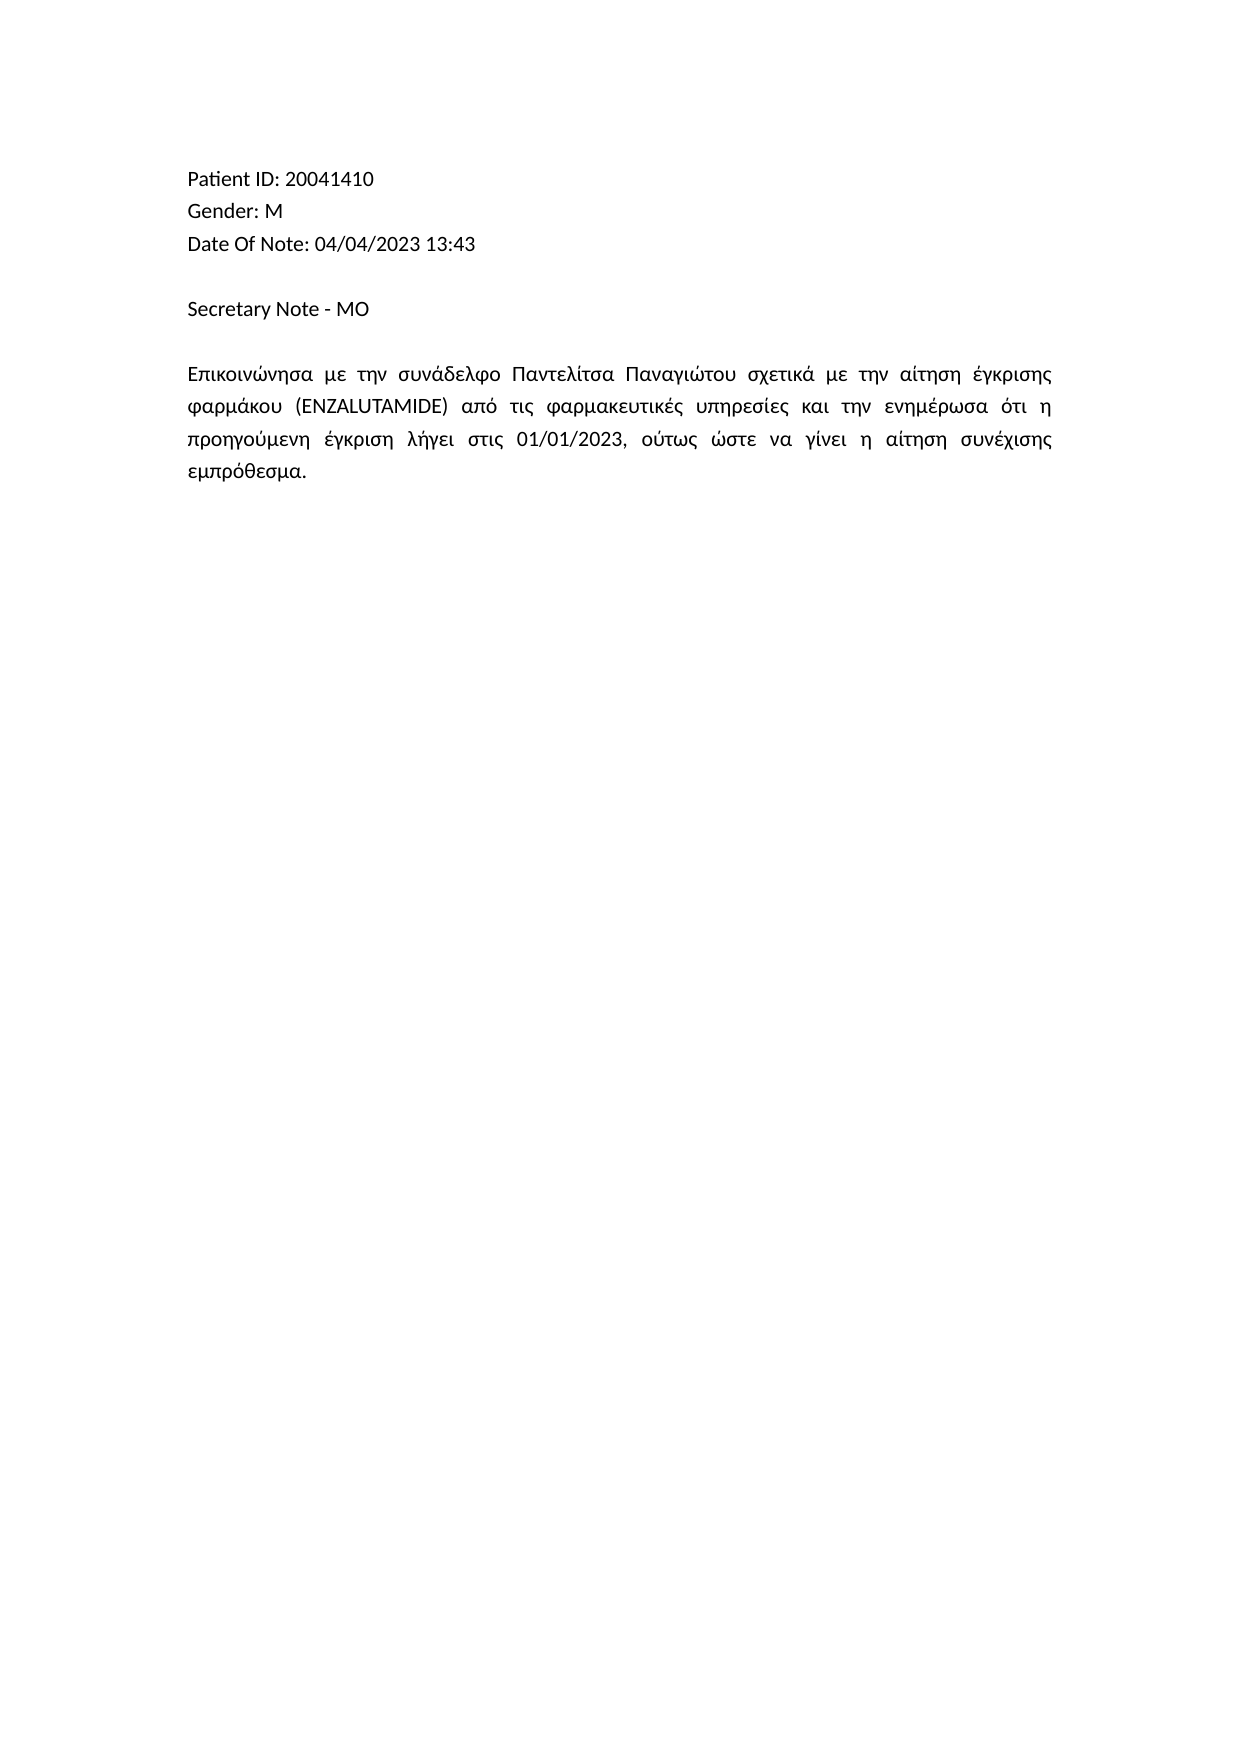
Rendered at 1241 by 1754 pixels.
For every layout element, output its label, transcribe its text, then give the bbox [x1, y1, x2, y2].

text Gender: M [187, 194, 1053, 227]
text Επικοινώνησα με την συνάδελφο Παντελίτσα Παναγιώτου σχετικά με την αίτηση έγκρισης φαρμάκου (ENZALUTAMIDE) από τις φαρμακευτικές υπηρεσίες και την ενημέρωσα ότι η προηγούμενη έγκριση λήγει στις 01/01/2023, ούτως ώστε να γίνει η αίτηση συνέχισης εμπρόθεσμα. [187, 357, 1053, 487]
text Patient ID: 20041410 [187, 162, 1053, 194]
text Secretary Note - MO [187, 292, 1053, 324]
text Date Of Note: 04/04/2023 13:43 [187, 227, 1053, 259]
